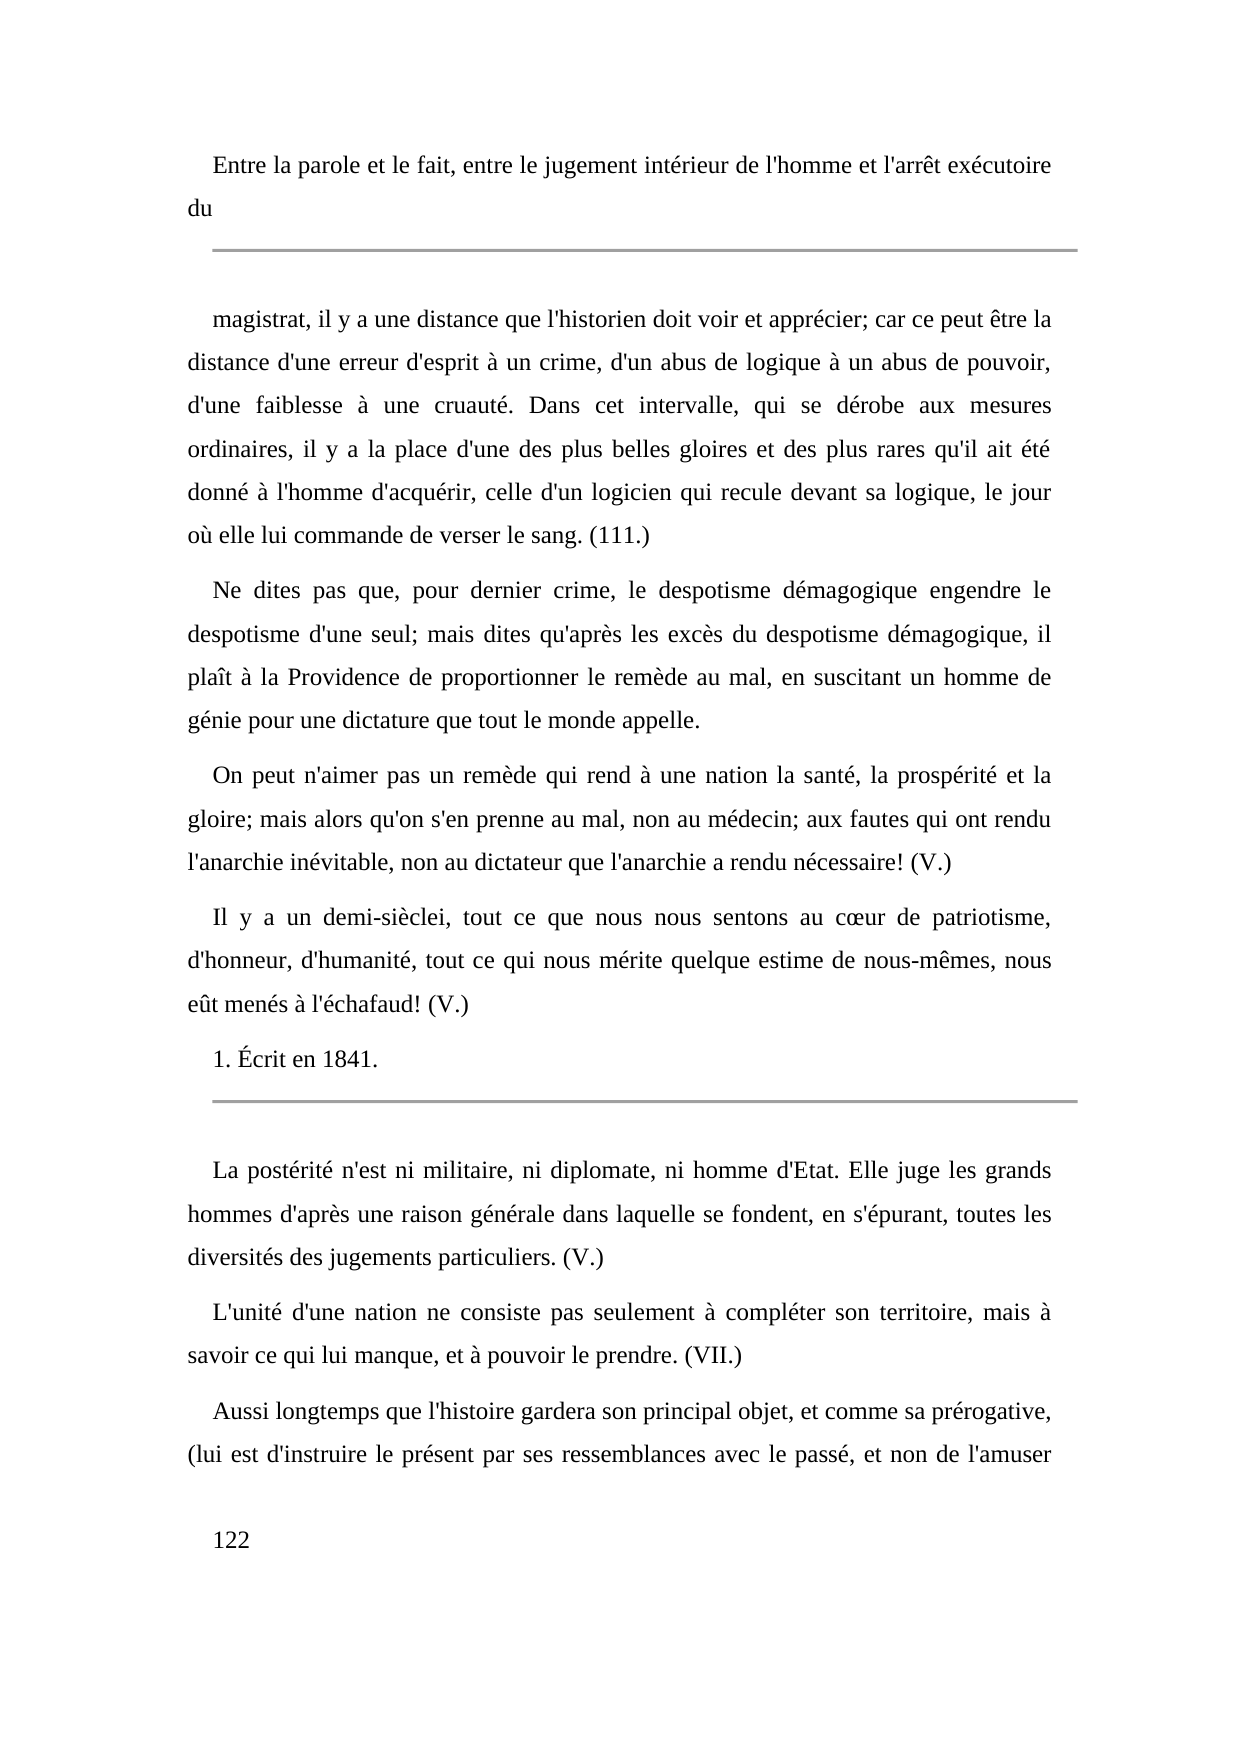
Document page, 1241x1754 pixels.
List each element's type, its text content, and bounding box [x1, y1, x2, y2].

text Il y a un demi-sièclei, tout ce que nous nous sentons au cœur de patriotisme, d'honneur, d'humanité, tout ce qui nous mérite quelque estime de nous-mêmes, nous eût menés à l'échafaud! (V.) [187, 902, 1053, 1017]
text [187, 1396, 1053, 1468]
text La postérité n'est ni militaire, ni diplomate, ni homme d'Etat. Elle juge les grands hommes d'après une raison générale dans laquelle se fondent, en s'épurant, toutes les diversités des jugements particuliers. (V.) [187, 1156, 1053, 1271]
text magistrat, il y a une distance que l'historien doit voir et apprécier; car ce peut être la distance d'une erreur d'esprit à un crime, d'un abus de logique à un abus de pouvoir, d'une faiblesse à une cruauté. Dans cet intervalle, qui se dérobe aux mesures ordinaires, il y a la place d'une des plus belles gloires et des plus rares qu'il ait été donné à l'homme d'acquérir, celle d'un logicien qui recule devant sa logique, le jour où elle lui commande de verser le sang. (111.) [187, 304, 1053, 549]
text On peut n'aimer pas un remède qui rend à une nation la santé, la prospérité et la gloire; mais alors qu'on s'en prenne au mal, non au médecin; aux fautes qui ont rendu l'anarchie inévitable, non au dictateur que l'anarchie a rendu nécessaire! (V.) [187, 761, 1053, 876]
text Entre la parole et le fait, entre le jugement intérieur de l'homme et l'arrêt exécutoire du [187, 150, 1053, 222]
text Ne dites pas que, pour dernier crime, le despotisme démagogique engendre le despotisme d'une seul; mais dites qu'après les excès du despotisme démagogique, il plaît à la Providence de proportionner le remède au mal, en suscitant un homme de génie pour une dictature que tout le monde appelle. [187, 576, 1053, 734]
text 1. Écrit en 1841. [187, 1044, 1053, 1073]
text L'unité d'une nation ne consiste pas seulement à compléter son territoire, mais à savoir ce qui lui manque, et à pouvoir le prendre. (VII.) [187, 1297, 1053, 1369]
